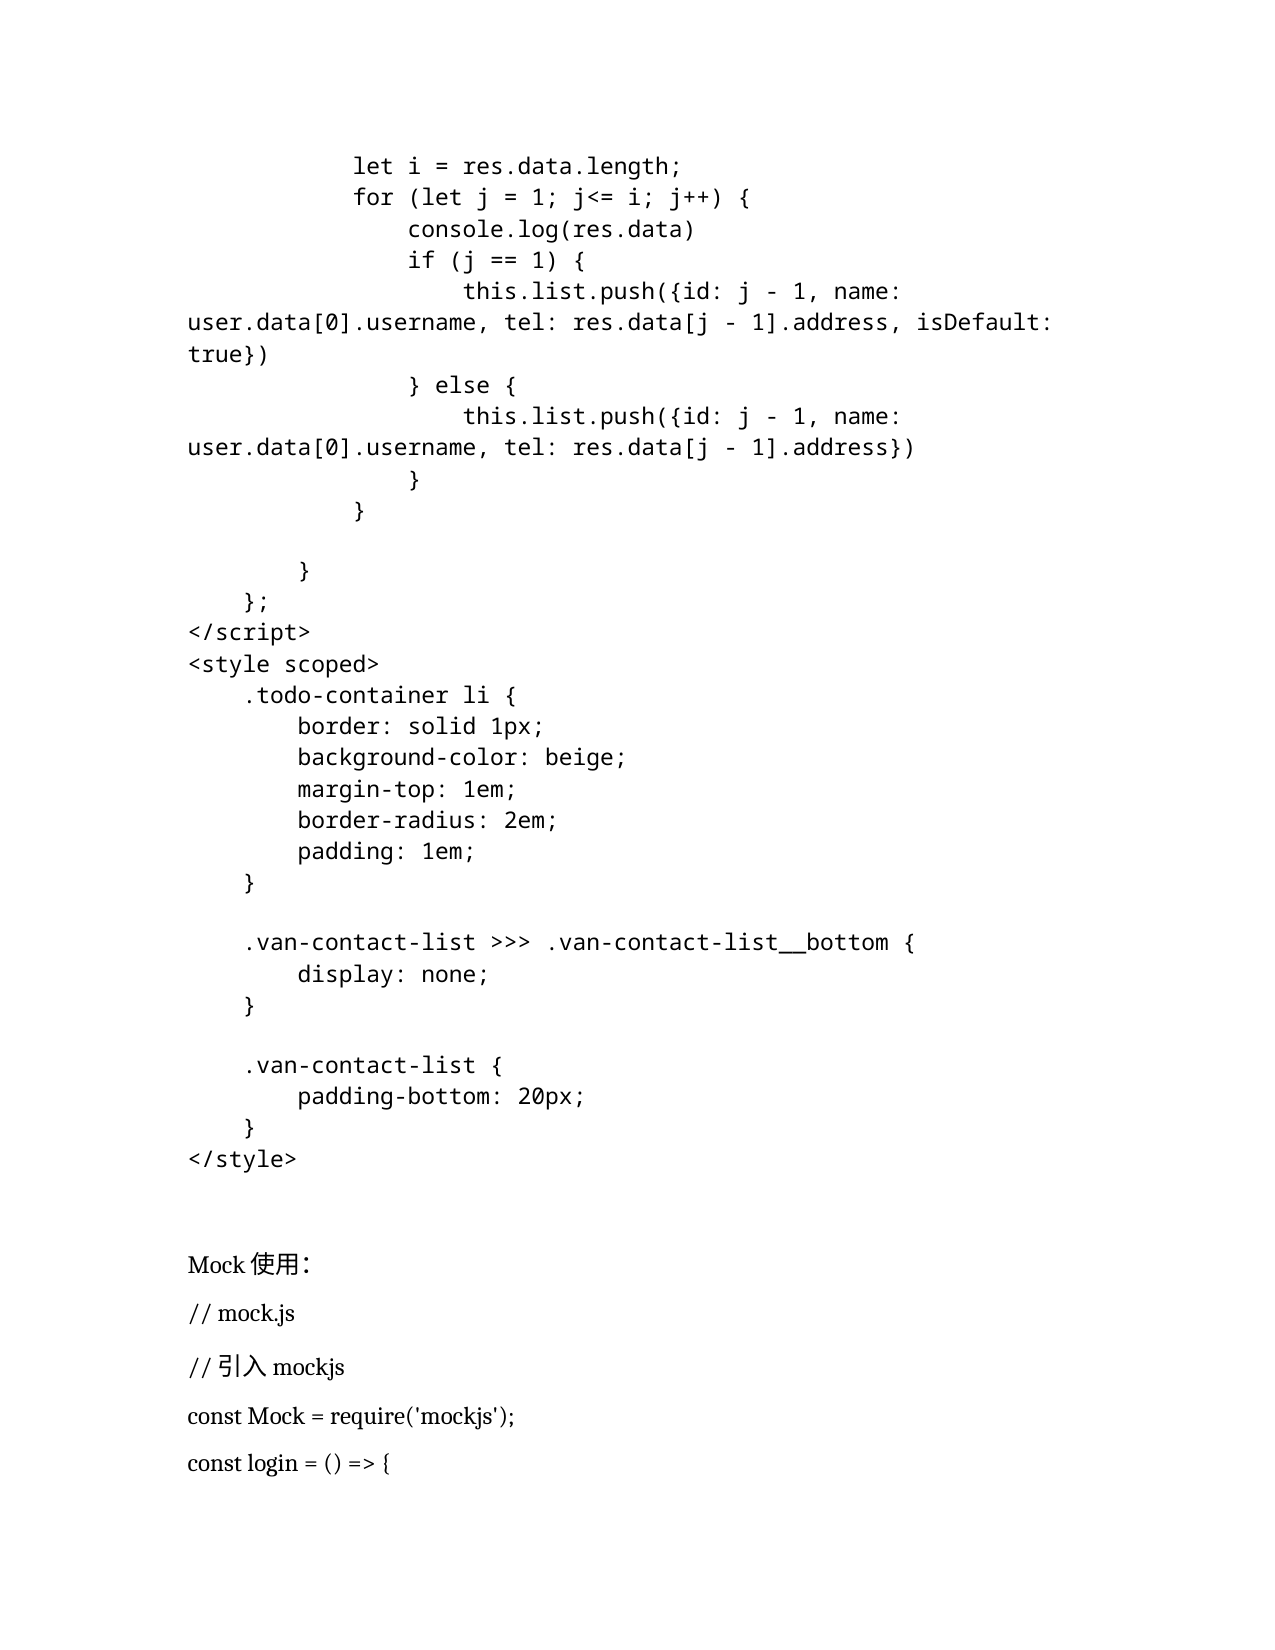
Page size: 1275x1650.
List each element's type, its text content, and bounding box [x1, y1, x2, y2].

text Mock使用： [187, 1244, 1087, 1280]
text // mock.js [187, 1299, 1087, 1328]
text const Mock = require('mockjs'); [187, 1402, 1087, 1430]
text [187, 150, 1087, 1174]
text // 引入mockjs [187, 1347, 1087, 1383]
text const login = () => { [187, 1449, 1087, 1478]
